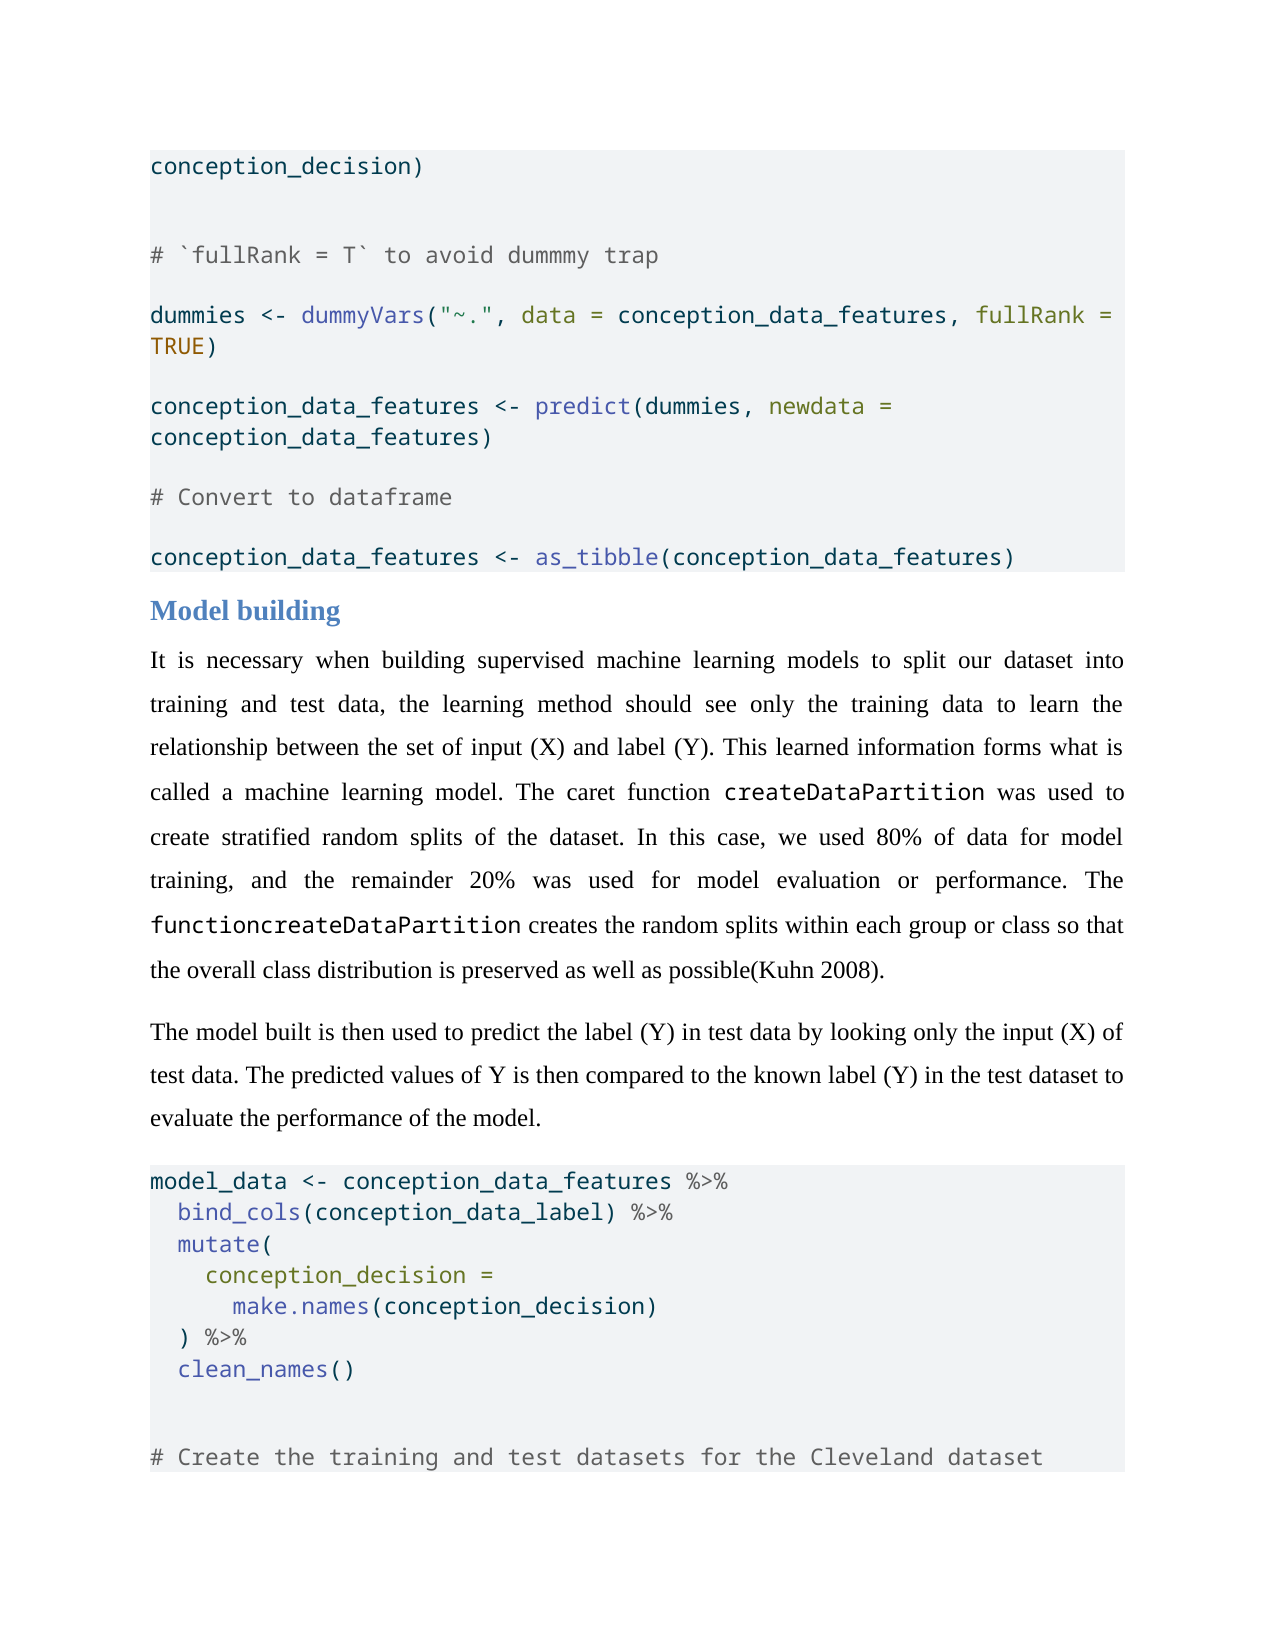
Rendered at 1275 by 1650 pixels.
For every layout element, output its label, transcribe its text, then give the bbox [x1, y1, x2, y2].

text It is necessary when building supervised machine learning models to split our dataset into training and test data, the learning method should see only the training data to learn the relationship between the set of input (X) and label (Y). This learned information forms what is called a machine learning model. The caret function createDataPartition was used to create stratified random splits of the dataset. In this case, we used 80% of data for model training, and the remainder 20% was used for model evaluation or performance. The functioncreateDataPartition creates the random splits within each group or class so that the overall class distribution is preserved as well as possible(Kuhn 2008). [150, 646, 1125, 984]
text The model built is then used to predict the label (Y) in test data by looking only the input (X) of test data. The predicted values of Y is then compared to the known label (Y) in the test dataset to evaluate the performance of the model. [150, 1017, 1125, 1132]
subtitle Model building [150, 593, 1125, 627]
